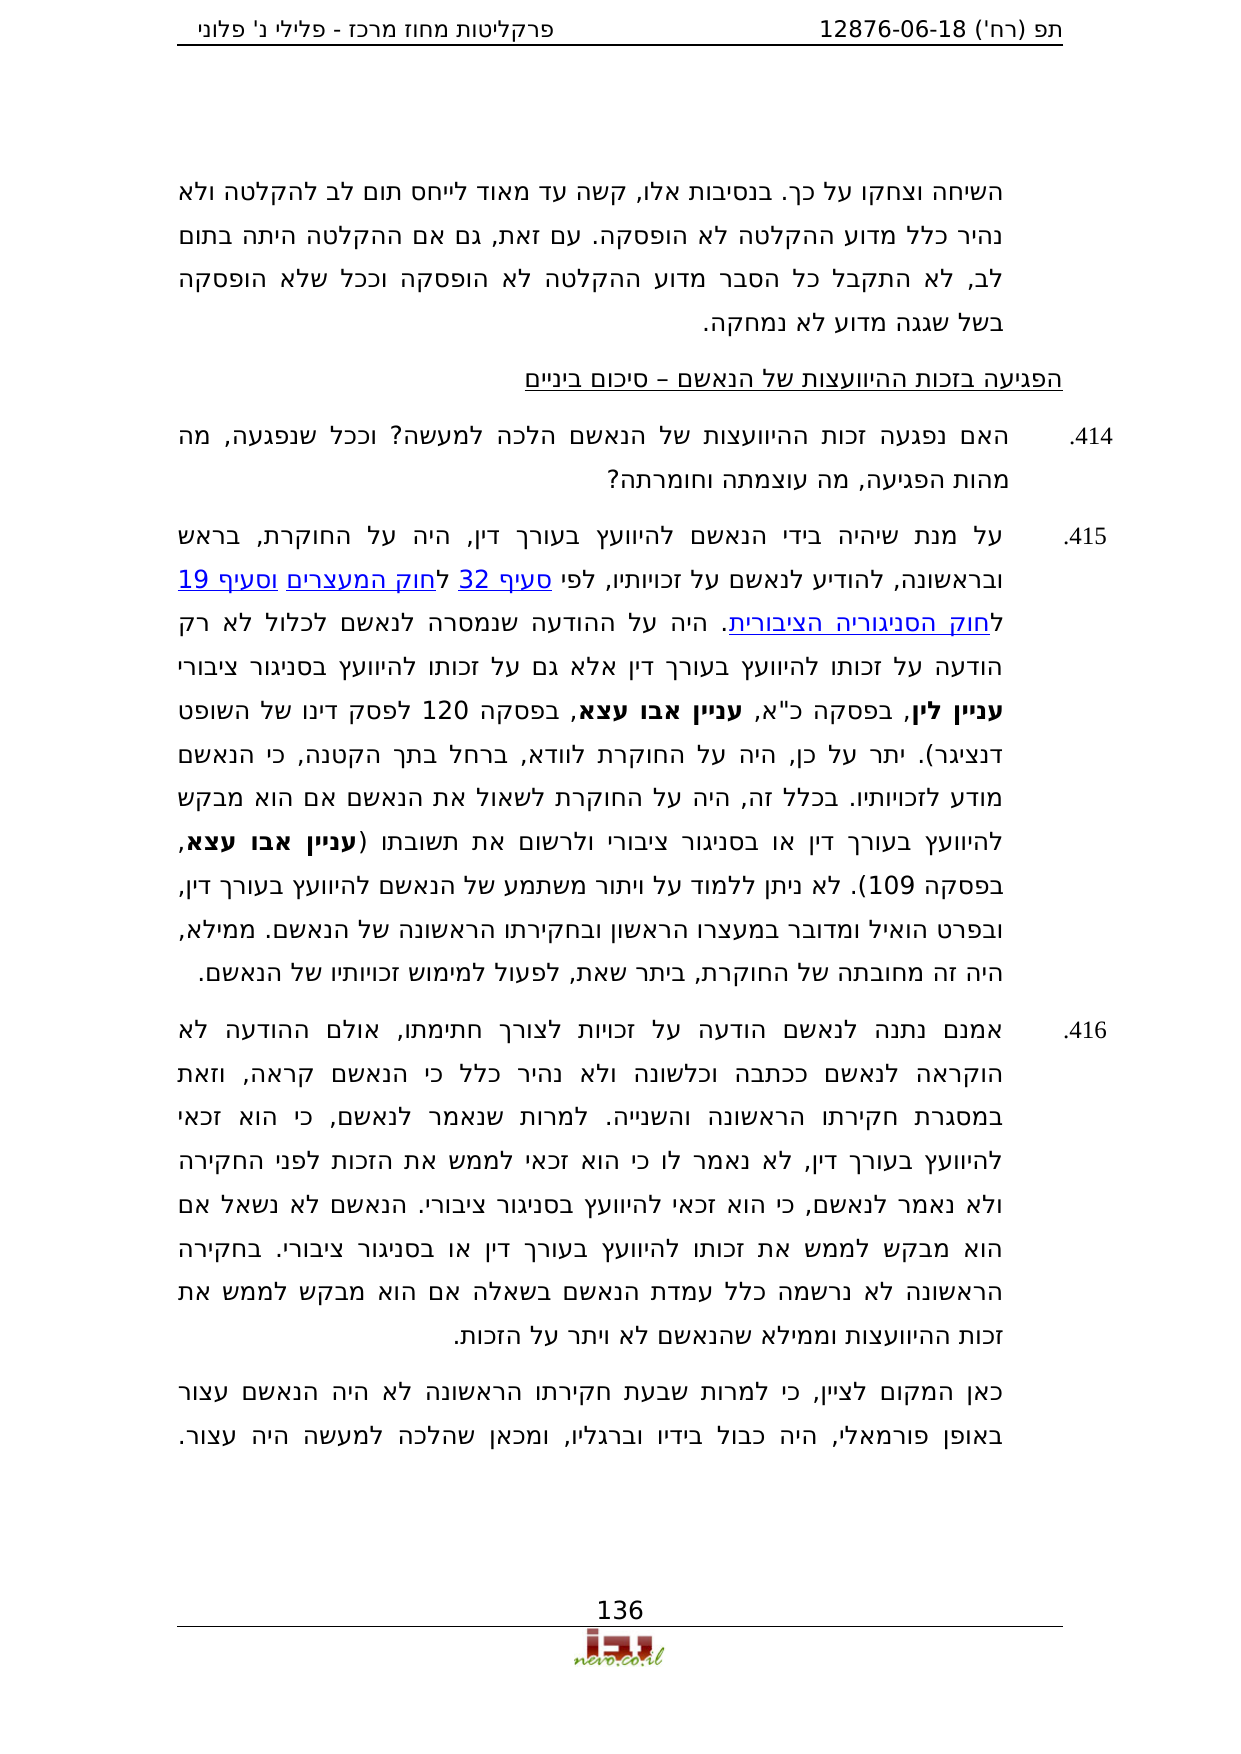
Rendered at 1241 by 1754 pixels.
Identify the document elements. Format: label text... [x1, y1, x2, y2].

text האם נפגעה זכות ההיוועצות של הנאשם הלכה למעשה? וככל שנפגעה, מה מהות הפגיעה, מה עוצמתה וחומרתה? [177, 421, 1069, 494]
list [177, 1377, 1004, 1450]
picture [574, 1628, 666, 1667]
list הפגיעה בזכות ההיוועצות של הנאשם – סיכום ביניים [177, 365, 1063, 394]
text אמנם נתנה לנאשם הודעה על זכויות לצורך חתימתו, אולם ההודעה לא הוקראה לנאשם ככתבה וכלשונה ולא נהיר כלל כי הנאשם קראה, וזאת במסגרת חקירתו הראשונה והשנייה. למרות שנאמר לנאשם, כי הוא זכאי להיוועץ בעורך דין, לא נאמר לו כי הוא זכאי לממש את הזכות לפני החקירה ולא נאמר לנאשם, כי הוא זכאי להיוועץ בסניגור ציבורי. הנאשם לא נשאל אם הוא מבקש לממש את זכותו להיוועץ בעורך דין או בסניגור ציבורי. בחקירה הראשונה לא נרשמה כלל עמדת הנאשם בשאלה אם הוא מבקש לממש את זכות ההיוועצות וממילא שהנאשם לא ויתר על הזכות. [177, 1015, 1063, 1350]
text על מנת שיהיה בידי הנאשם להיוועץ בעורך דין, היה על החוקרת, בראש ובראשונה, להודיע לנאשם על זכויותיו, לפי סעיף 32 לחוק המעצרים וסעיף 19 לחוק הסניגוריה הציבורית. היה על ההודעה שנמסרה לנאשם לכלול לא רק הודעה על זכותו להיוועץ בעורך דין אלא גם על זכותו להיוועץ בסניגור ציבורי עניין לין, בפסקה כ"א, עניין אבו עצא, בפסקה 120 לפסק דינו של השופט דנציגר). יתר על כן, היה על החוקרת לוודא, ברחל בתך הקטנה, כי הנאשם מודע לזכויותיו. בכלל זה, היה על החוקרת לשאול את הנאשם אם הוא מבקש להיוועץ בעורך דין או בסניגור ציבורי ולרשום את תשובתו (עניין אבו עצא, בפסקה 109). לא ניתן ללמוד על ויתור משתמע של הנאשם להיוועץ בעורך דין, ובפרט הואיל ומדובר במעצרו הראשון ובחקירתו הראשונה של הנאשם. ממילא, היה זה מחובתה של החוקרת, ביתר שאת, לפעול למימוש זכויותיו של הנאשם. [177, 521, 1063, 988]
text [177, 177, 1063, 338]
